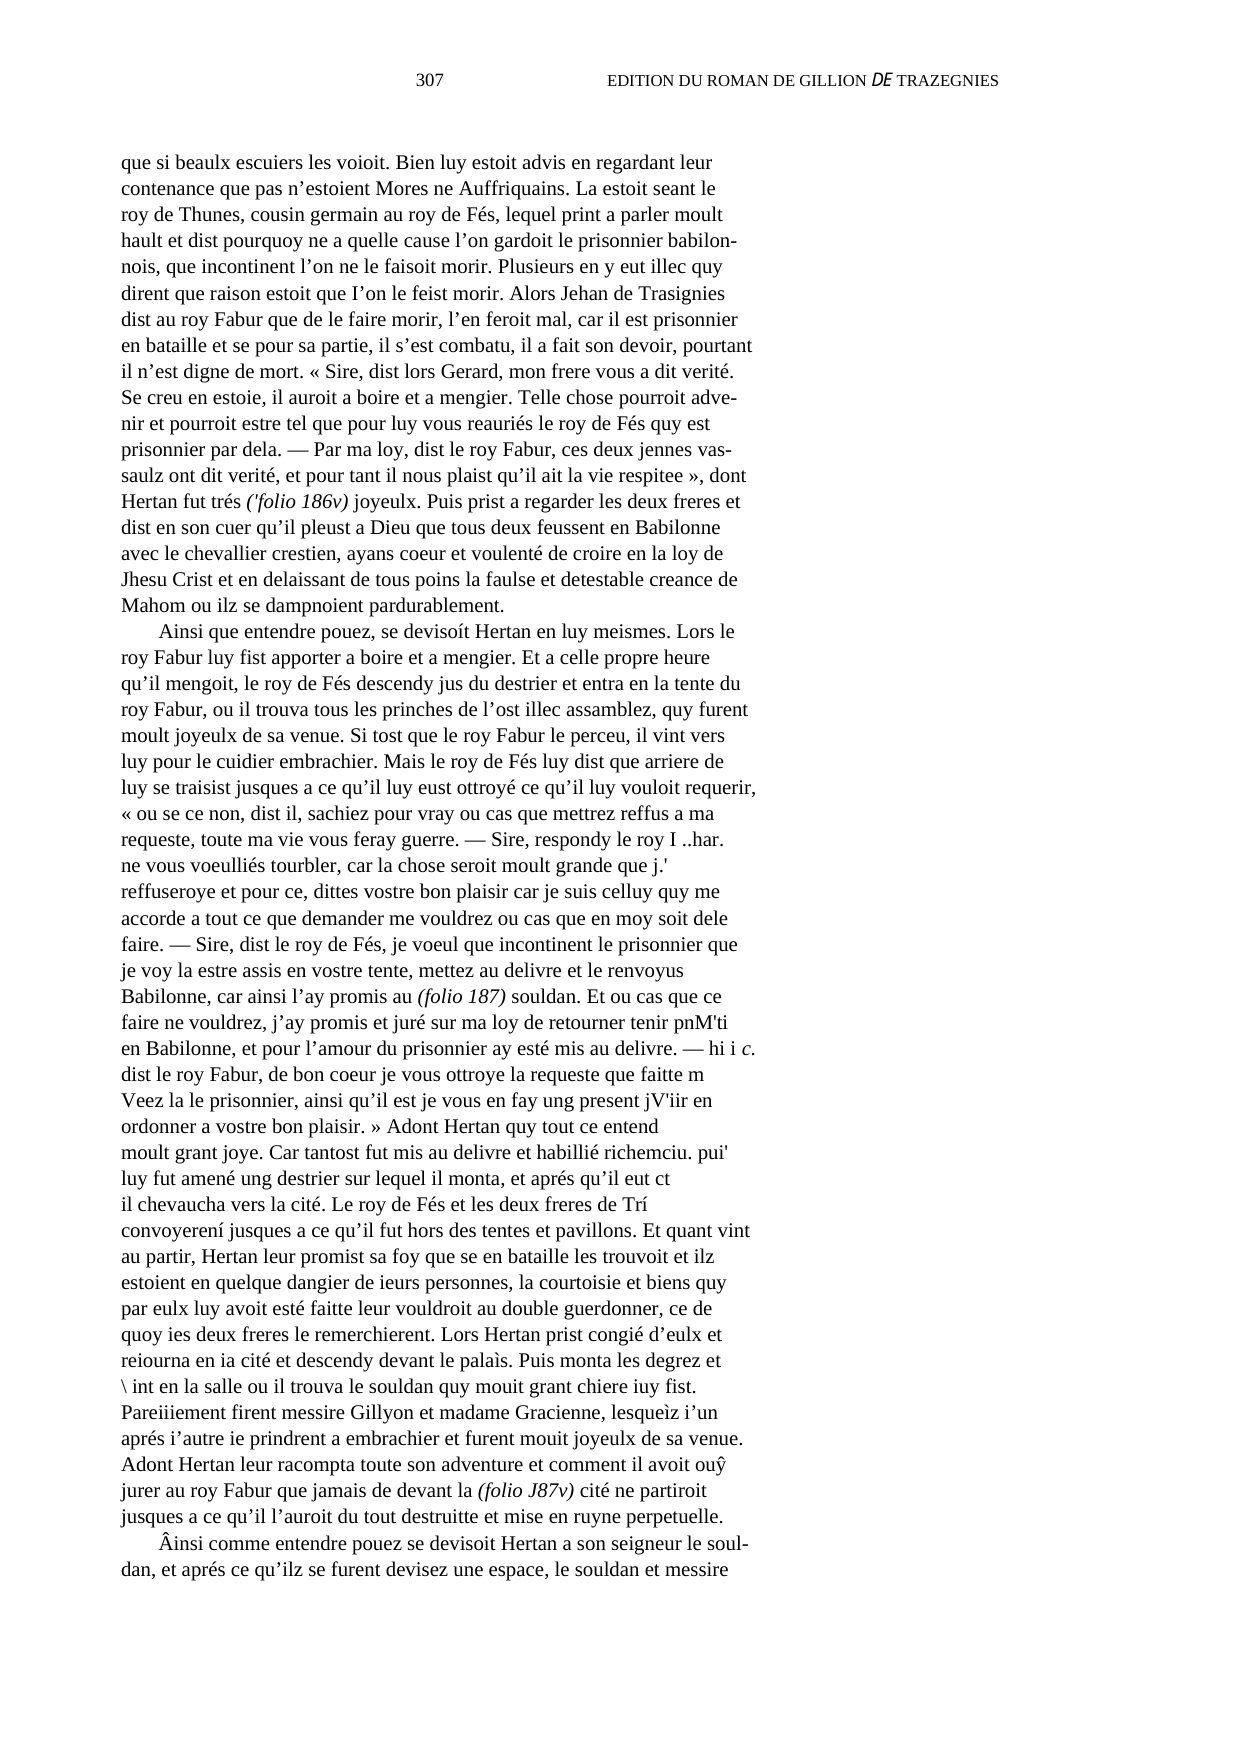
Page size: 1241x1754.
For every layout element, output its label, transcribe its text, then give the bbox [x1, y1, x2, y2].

text que si beaulx escuiers les voioit. Bien luy estoit advis en regardant leur contenance que pas n’estoient Mores ne Auffriquains. La estoit seant le roy de Thunes, cousin germain au roy de Fés, lequel print a parler moult hault et dist pourquoy ne a quelle cause l’on gardoit le prisonnier babilon- nois, que incontinent l’on ne le faisoit morir. Plusieurs en y eut illec quy dirent que raison estoit que I’on le feist morir. Alors Jehan de Trasignies dist au roy Fabur que de le faire morir, l’en feroit mal, car il est prisonnier en bataille et se pour sa partie, il s’est combatu, il a fait son devoir, pourtant il n’est digne de mort. « Sire, dist lors Gerard, mon frere vous a dit verité. Se creu en estoie, il auroit a boire et a mengier. Telle chose pourroit adve- nir et pourroit estre tel que pour luy vous reauriés le roy de Fés quy est prisonnier par dela. — Par ma loy, dist le roy Fabur, ces deux jennes vas- saulz ont dit verité, et pour tant il nous plaist qu’il ait la vie respitee », dont Hertan fut trés ('folio 186v) joyeulx. Puis prist a regarder les deux freres et dist en son cuer qu’il pleust a Dieu que tous deux feussent en Babilonne avec le chevallier crestien, ayans coeur et voulenté de croire en la loy de Jhesu Crist et en delaissant de tous poins la faulse et detestable creance de Mahom ou ilz se dampnoient pardurablement. [121, 149, 1090, 618]
text Ainsi que entendre pouez, se devisoít Hertan en luy meismes. Lors le roy Fabur luy fist apporter a boire et a mengier. Et a celle propre heure qu’il mengoit, le roy de Fés descendy jus du destrier et entra en la tente du roy Fabur, ou il trouva tous les prinches de l’ost illec assamblez, quy furent moult joyeulx de sa venue. Si tost que le roy Fabur le perceu, il vint vers luy pour le cuidier embrachier. Mais le roy de Fés luy dist que arriere de luy se traisist jusques a ce qu’il luy eust ottroyé ce qu’il luy vouloit requerir, [121, 618, 1090, 800]
text « ou se ce non, dist il, sachiez pour vray ou cas que mettrez reffus a ma requeste, toute ma vie vous feray guerre. — Sire, respondy le roy I ..har. ne vous voeulliés tourbler, car la chose seroit moult grande que j.' reffuseroye et pour ce, dittes vostre bon plaisir car je suis celluy quy me accorde a tout ce que demander me vouldrez ou cas que en moy soit dele faire. — Sire, dist le roy de Fés, je voeul que incontinent le prisonnier que je voy la estre assis en vostre tente, mettez au delivre et le renvoyus Babilonne, car ainsi l’ay promis au (folio 187) souldan. Et ou cas que ce faire ne vouldrez, j’ay promis et juré sur ma loy de retourner tenir pnM'ti en Babilonne, et pour l’amour du prisonnier ay esté mis au delivre. — hi i c. dist le roy Fabur, de bon coeur je vous ottroye la requeste que faitte m Veez la le prisonnier, ainsi qu’il est je vous en fay ung present jV'iir en ordonner a vostre bon plaisir. » Adont Hertan quy tout ce entend moult grant joye. Car tantost fut mis au delivre et habillié richemciu. pui' luy fut amené ung destrier sur lequel il monta, et aprés qu’il eut ct il chevaucha vers la cité. Le roy de Fés et les deux freres de Trí [121, 800, 1090, 1217]
text convoyerení jusques a ce qu’il fut hors des tentes et pavillons. Et quant vint au partir, Hertan leur promist sa foy que se en bataille les trouvoit et ilz estoient en quelque dangier de ieurs personnes, la courtoisie et biens quy par eulx luy avoit esté faitte leur vouldroit au double guerdonner, ce de quoy ies deux freres le remerchierent. Lors Hertan prist congié d’eulx et reiourna en ia cité et descendy devant le palaìs. Puis monta les degrez et \ int en la salle ou il trouva le souldan quy mouit grant chiere iuy fist. Pareiiiement firent messire Gillyon et madame Gracienne, lesqueìz i’un aprés i’autre ie prindrent a embrachier et furent mouit joyeulx de sa venue. Adont Hertan leur racompta toute son adventure et comment il avoit ouŷ jurer au roy Fabur que jamais de devant la (folio J87v) cité ne partiroit jusques a ce qu’il l’auroit du tout destruitte et mise en ruyne perpetuelle. [121, 1217, 1090, 1529]
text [121, 1529, 1090, 1581]
